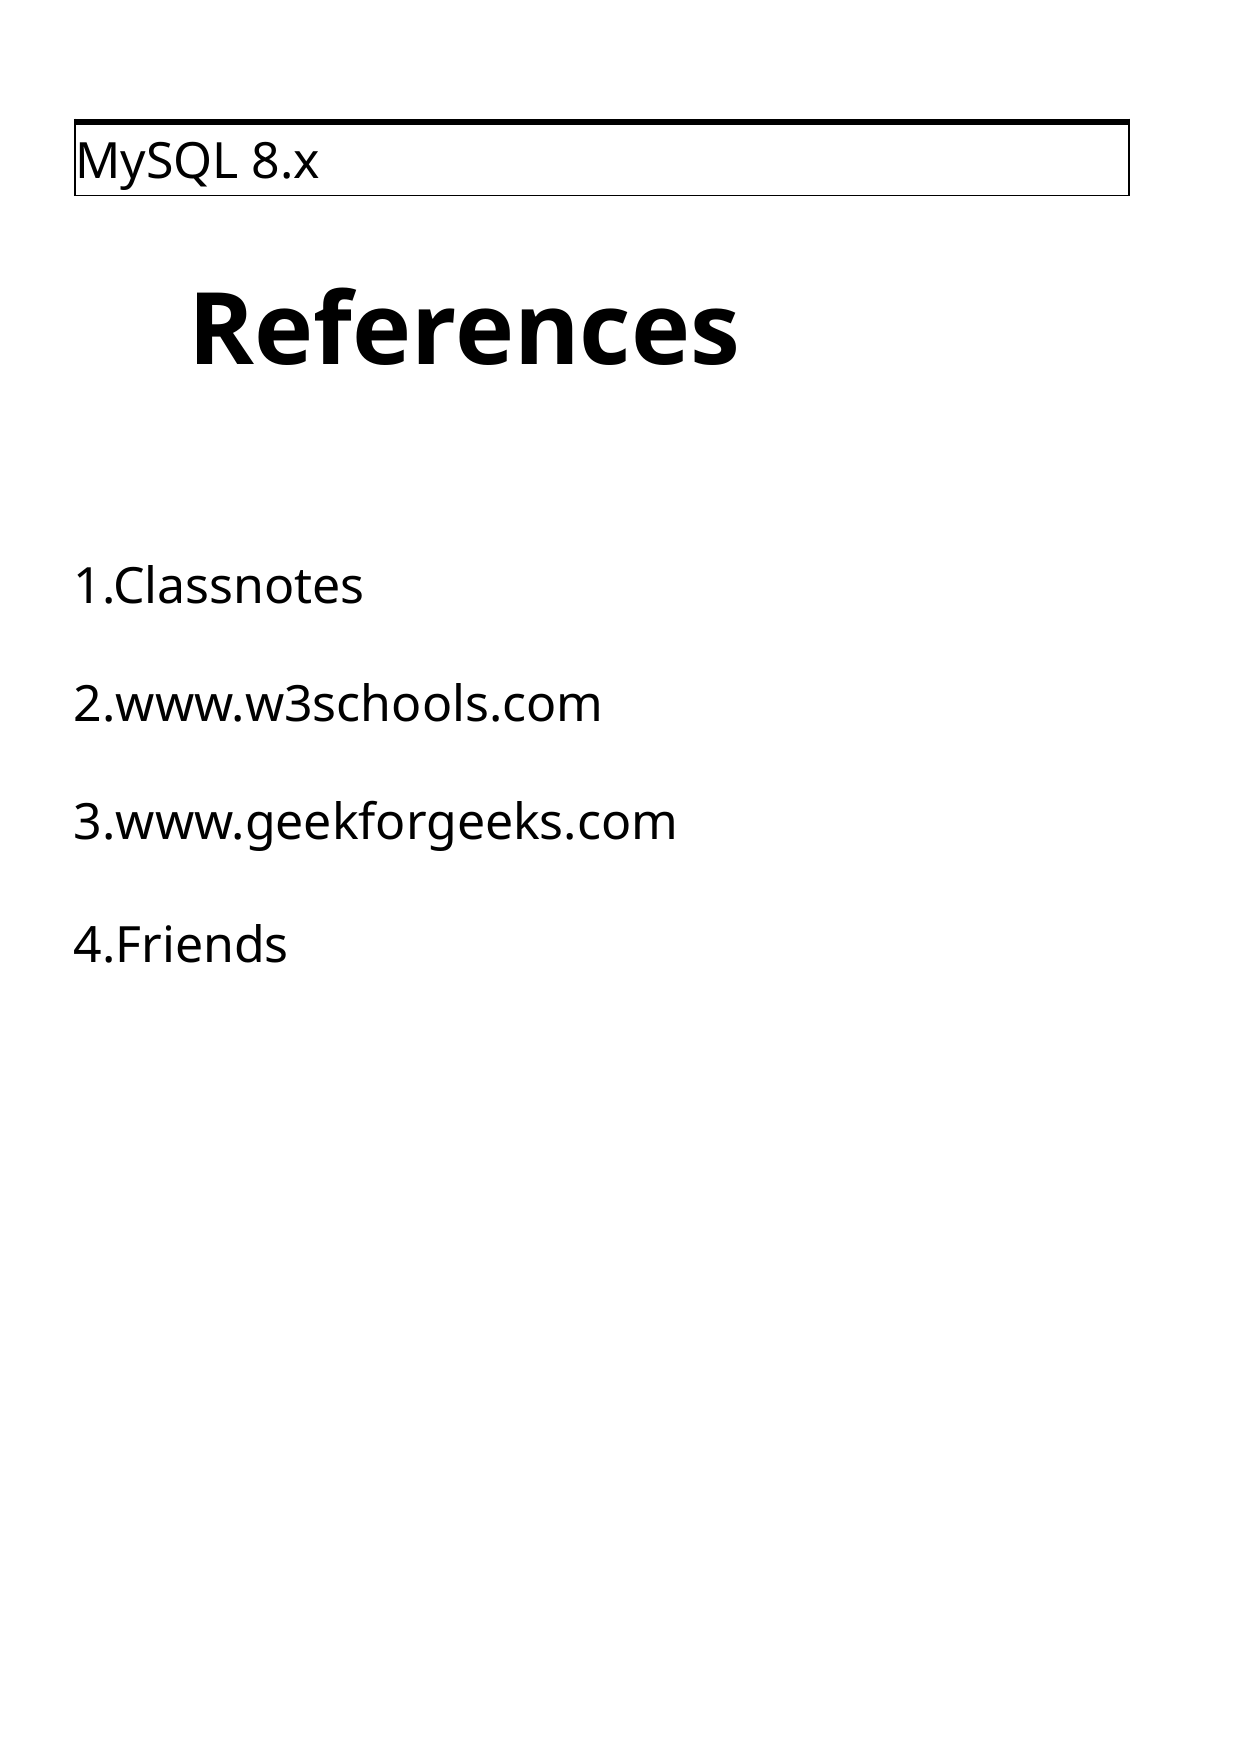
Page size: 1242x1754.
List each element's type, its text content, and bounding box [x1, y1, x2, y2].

subtitle References [75, 257, 740, 393]
subtitle 4.Friends [73, 909, 740, 977]
text 2.www.w3schools.com [73, 668, 740, 736]
subtitle 3.www.geekforgeeks.com [73, 786, 740, 854]
text 1.Classnotes [73, 550, 740, 618]
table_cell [76, 125, 1128, 195]
